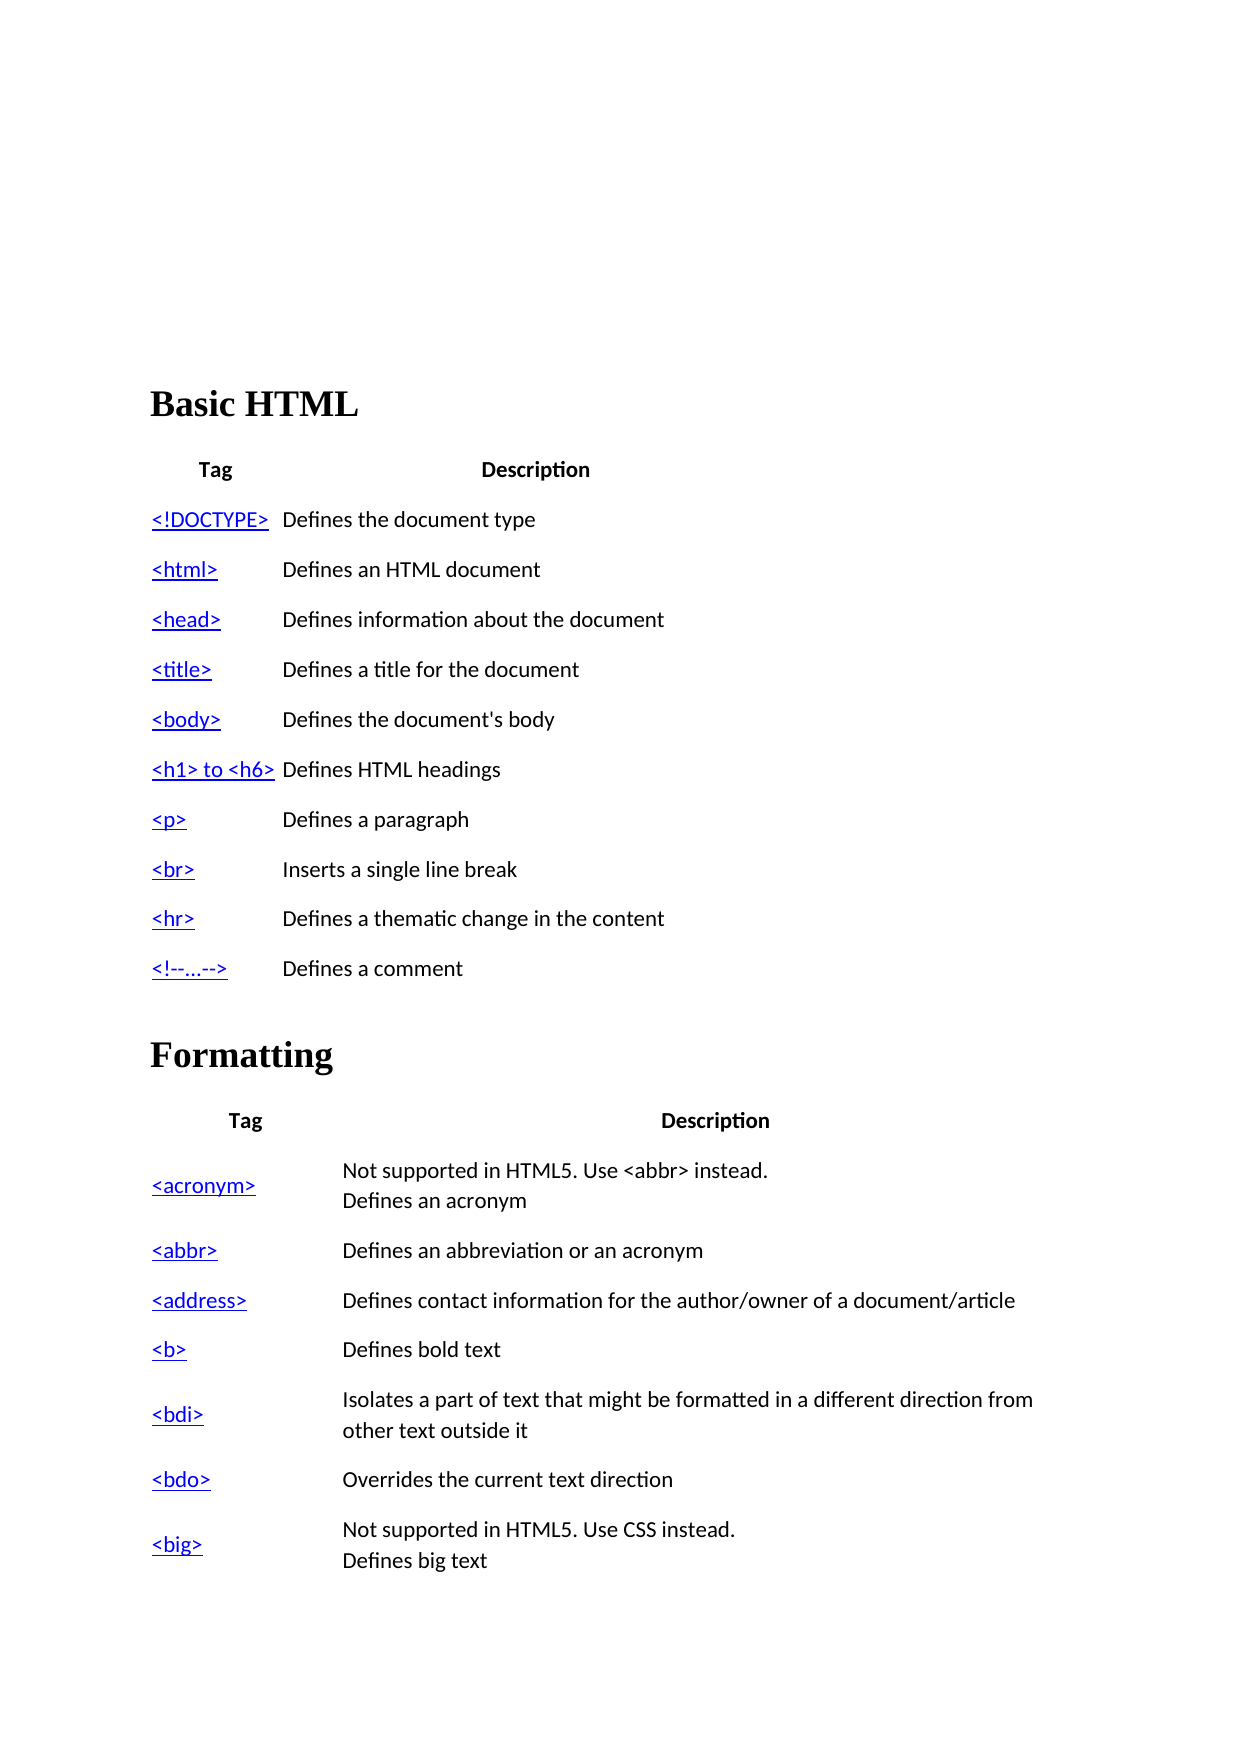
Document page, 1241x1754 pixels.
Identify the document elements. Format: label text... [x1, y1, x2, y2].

table_cell <head> [150, 604, 281, 653]
table_cell <html> [150, 554, 281, 604]
table_cell <abbr> [150, 1234, 341, 1284]
table_header Tag [150, 1104, 341, 1154]
subtitle Basic HTML [150, 382, 1090, 425]
table_cell <acronym> [150, 1154, 341, 1234]
table_cell Defines an abbreviation or an acronym [341, 1234, 1090, 1284]
table_cell Defines HTML headings [281, 753, 791, 803]
table_cell Inserts a single line break [281, 853, 791, 903]
table_cell <title> [150, 654, 281, 703]
table_cell Overrides the current text direction [341, 1464, 1090, 1514]
table_cell <big> [150, 1514, 341, 1594]
table_cell Defines information about the document [281, 604, 791, 653]
table_cell <address> [150, 1284, 341, 1334]
table_cell Defines the document's body [281, 704, 791, 753]
table_cell Defines a comment [281, 953, 791, 1003]
table_cell Defines a title for the document [281, 654, 791, 703]
table_cell Defines a paragraph [281, 803, 791, 853]
table_cell <body> [150, 704, 281, 753]
table_cell <!--...--> [150, 953, 281, 1003]
subtitle Formatting [150, 1032, 1090, 1075]
table_cell <hr> [150, 903, 281, 953]
table_cell <bdi> [150, 1384, 341, 1464]
table_header Description [281, 454, 791, 504]
table_header Tag [150, 454, 281, 504]
table_cell Defines an HTML document [281, 554, 791, 604]
table_cell <bdo> [150, 1464, 341, 1514]
table_cell Defines the document type [281, 504, 791, 554]
table_cell <b> [150, 1334, 341, 1384]
table_cell Defines bold text [341, 1334, 1090, 1384]
table_cell <h1> to <h6> [150, 753, 281, 803]
table_cell Defines a thematic change in the content [281, 903, 791, 953]
table_cell <p> [150, 803, 281, 853]
table_cell Isolates a part of text that might be formatted in a different direction from other text outside it [341, 1384, 1090, 1464]
table_cell Defines contact information for the author/owner of a document/article [341, 1284, 1090, 1334]
table_cell Not supported in HTML5. Use CSS instead. Defines big text [341, 1514, 1090, 1594]
table_cell Not supported in HTML5. Use <abbr> instead. Defines an acronym [341, 1154, 1090, 1234]
table_cell <!DOCTYPE> [150, 504, 281, 554]
table_header Description [341, 1104, 1090, 1154]
table_cell <br> [150, 853, 281, 903]
